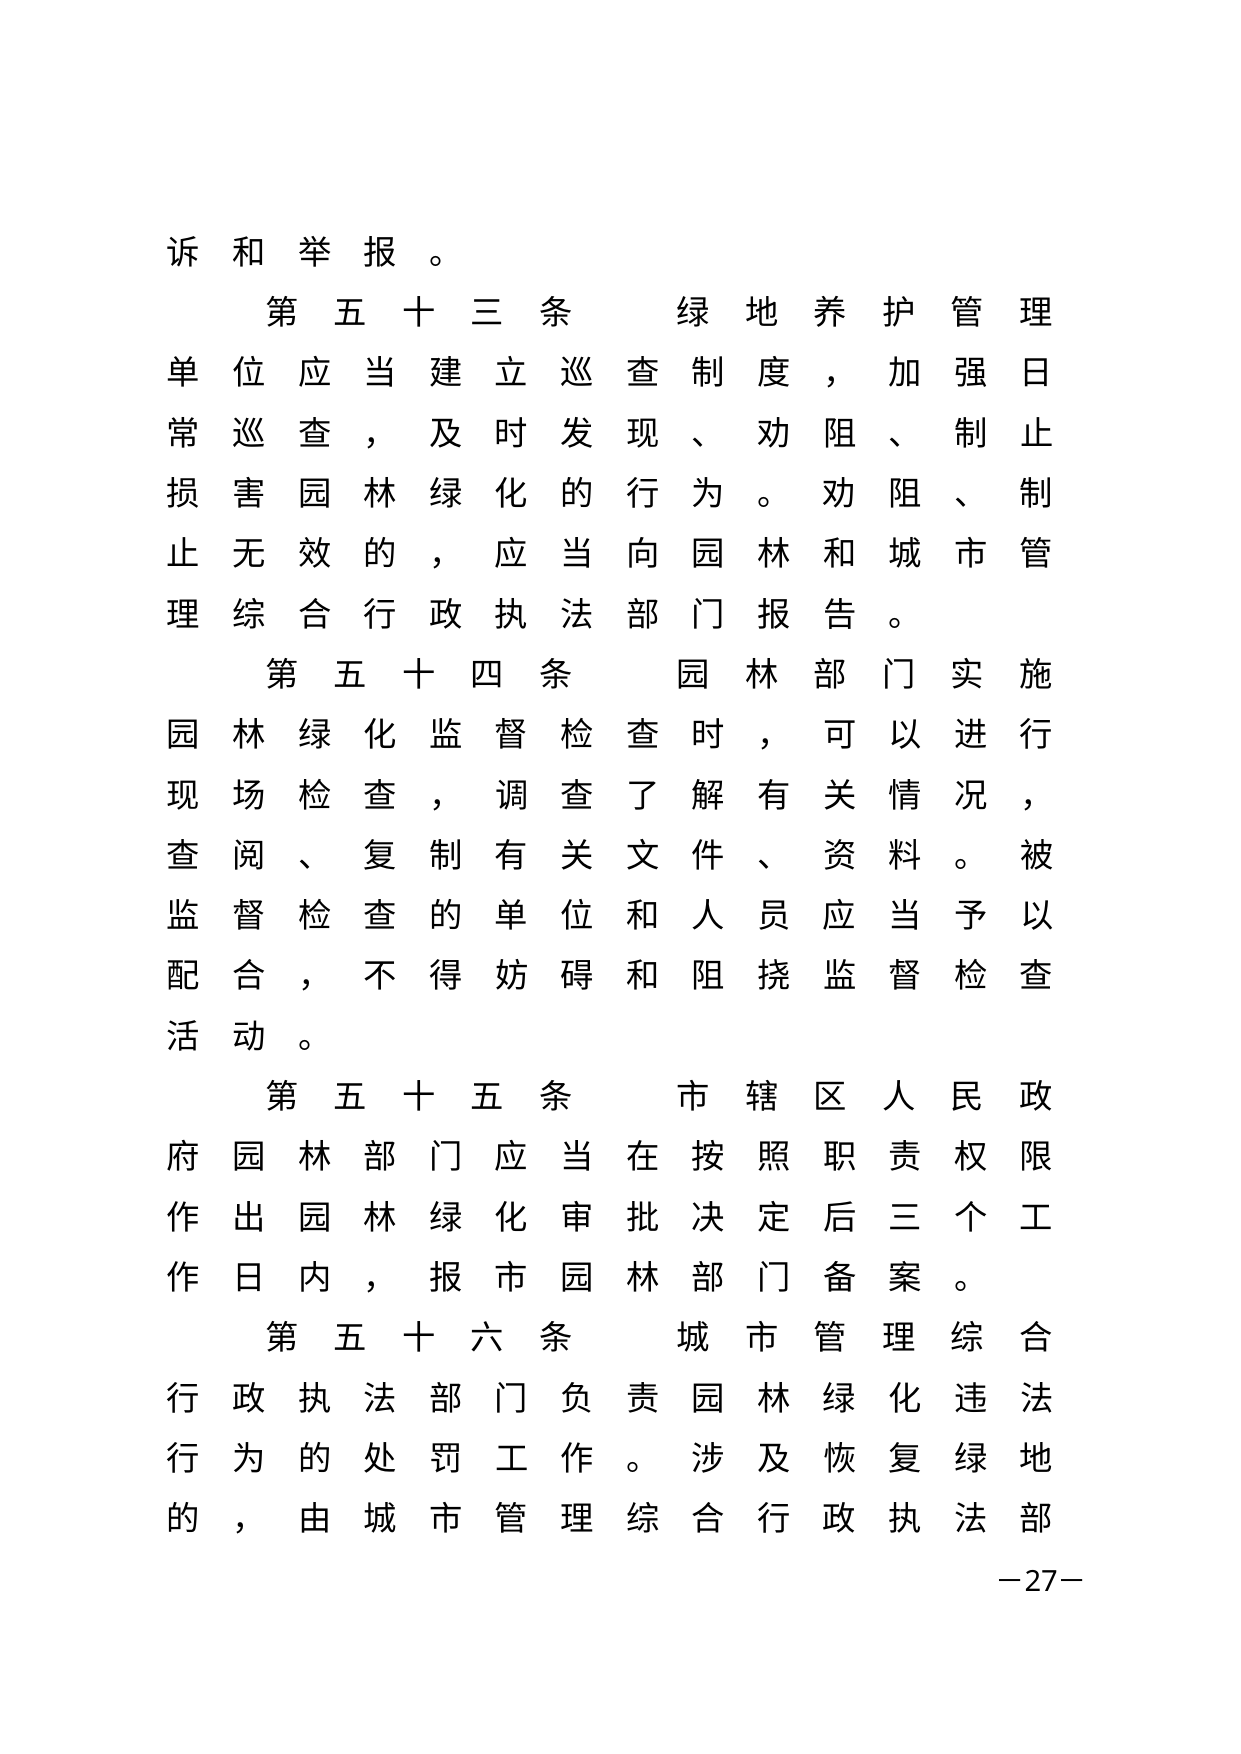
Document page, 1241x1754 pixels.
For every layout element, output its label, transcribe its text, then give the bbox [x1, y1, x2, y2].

text 第五十二条 园林部门应当按照园林绿化管理规范和标准，加强对园林绿化工作的监督检查，及时处理园林绿化违法行为的投诉和举报。 [167, 219, 1085, 280]
text 第五十四条 园林部门实施园林绿化监督检查时，可以进行现场检查，调查了解有关情况，查阅、复制有关文件、资料。被监督检查的单位和人员应当予以配合，不得妨碍和阻挠监督检查活动。 [167, 642, 1085, 1064]
text 第五十六条 城市管理综合行政执法部门负责园林绿化违法行为的处罚工作。涉及恢复绿地的，由城市管理综合行政执法部门责令违法单位或者个人，按照园林部门提出的标准和要求恢复绿地，并由园林部门负责验收。 [167, 1305, 1085, 1546]
text 第五十五条 市辖区人民政府园林部门应当在按照职责权限作出园林绿化审批决定后三个工作日内，报市园林部门备案。 [167, 1064, 1085, 1305]
text 第五十三条 绿地养护管理单位应当建立巡查制度，加强日常巡查，及时发现、劝阻、制止损害园林绿化的行为。劝阻、制止无效的，应当向园林和城市管理综合行政执法部门报告。 [167, 280, 1085, 642]
